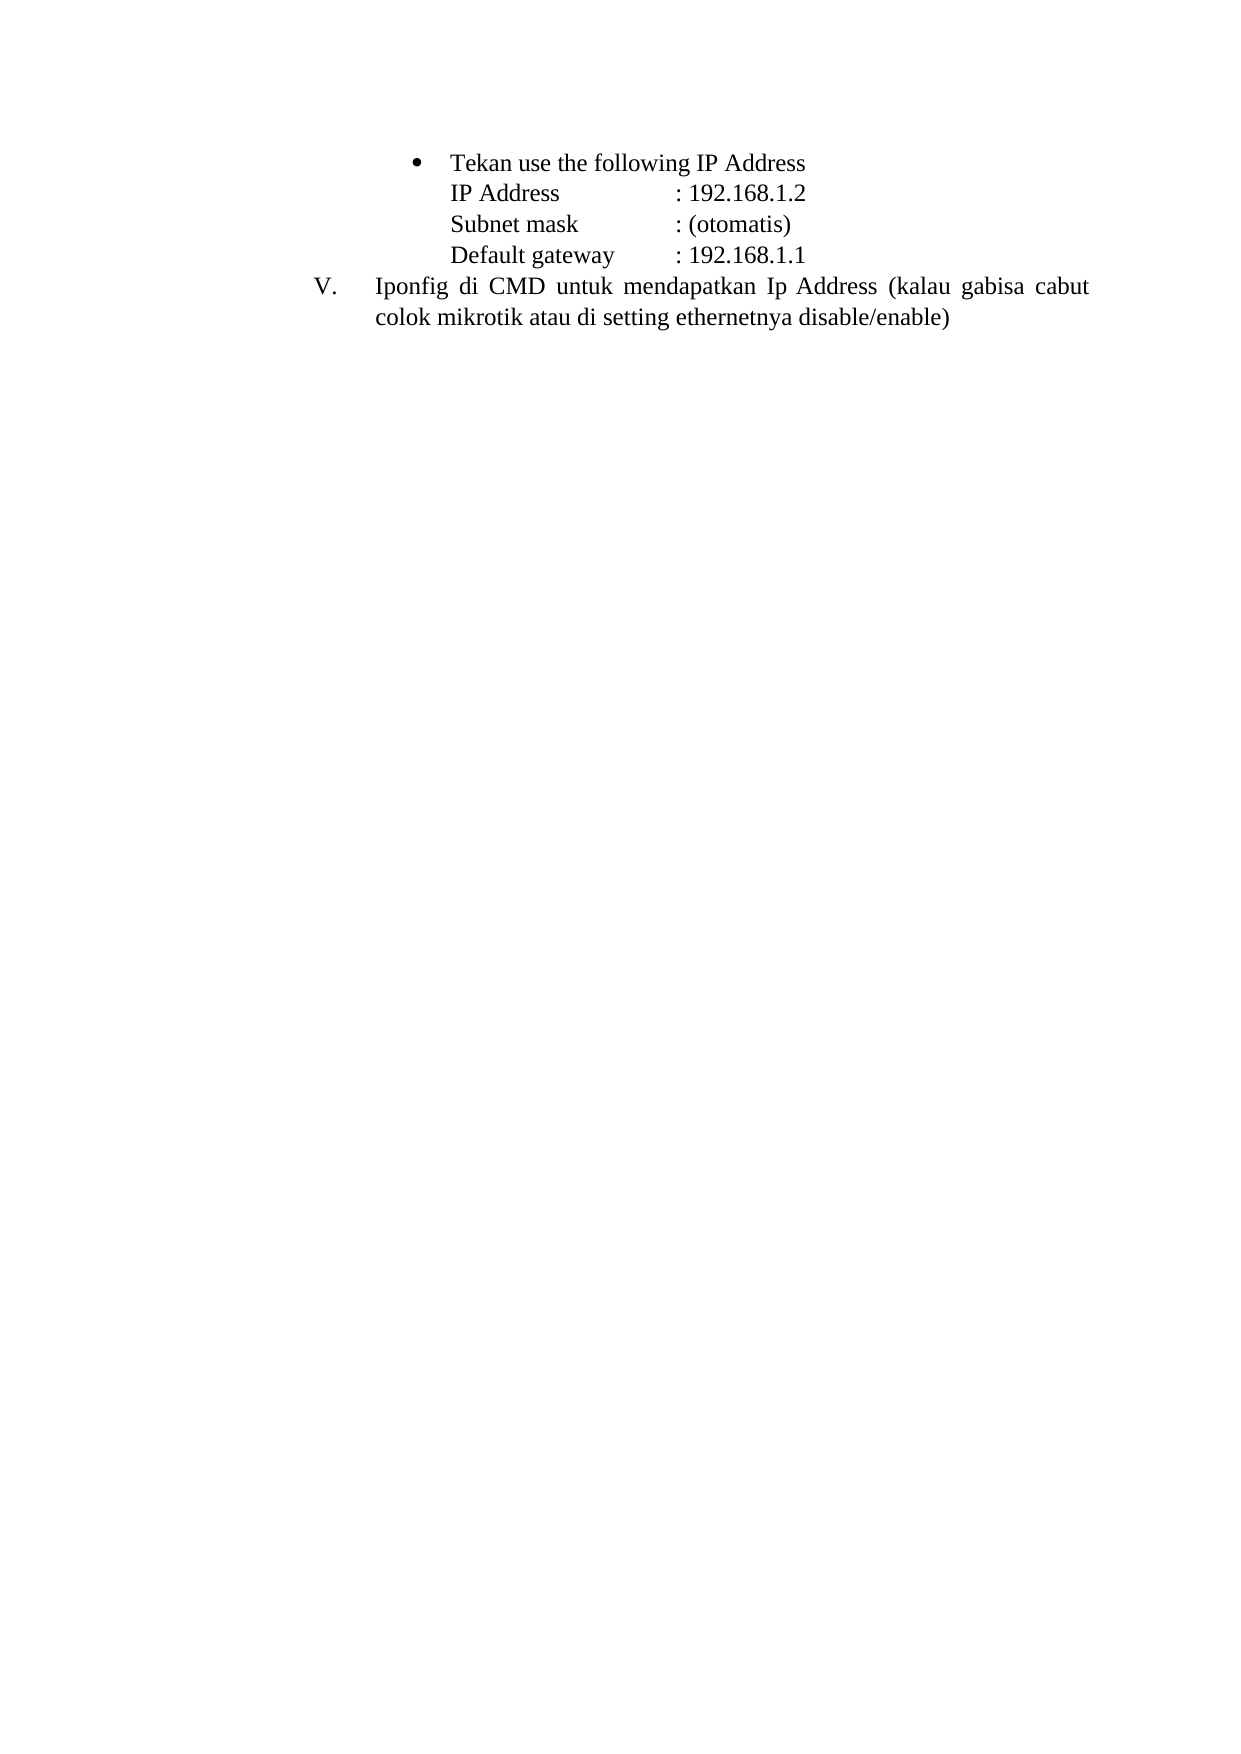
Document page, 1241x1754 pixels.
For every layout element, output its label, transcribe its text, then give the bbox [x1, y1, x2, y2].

list Tekan use the following IP Address IP Address : 192.168.1.2 [413, 148, 807, 207]
text Subnet mask : (otomatis) Default gateway : 192.168.1.1 [450, 209, 807, 269]
list Iponfig di CMD untuk mendapatkan Ip Address (kalau gabisa cabut colok mikrotik atau di setting ethernetnya disable/enable) [313, 271, 1090, 331]
